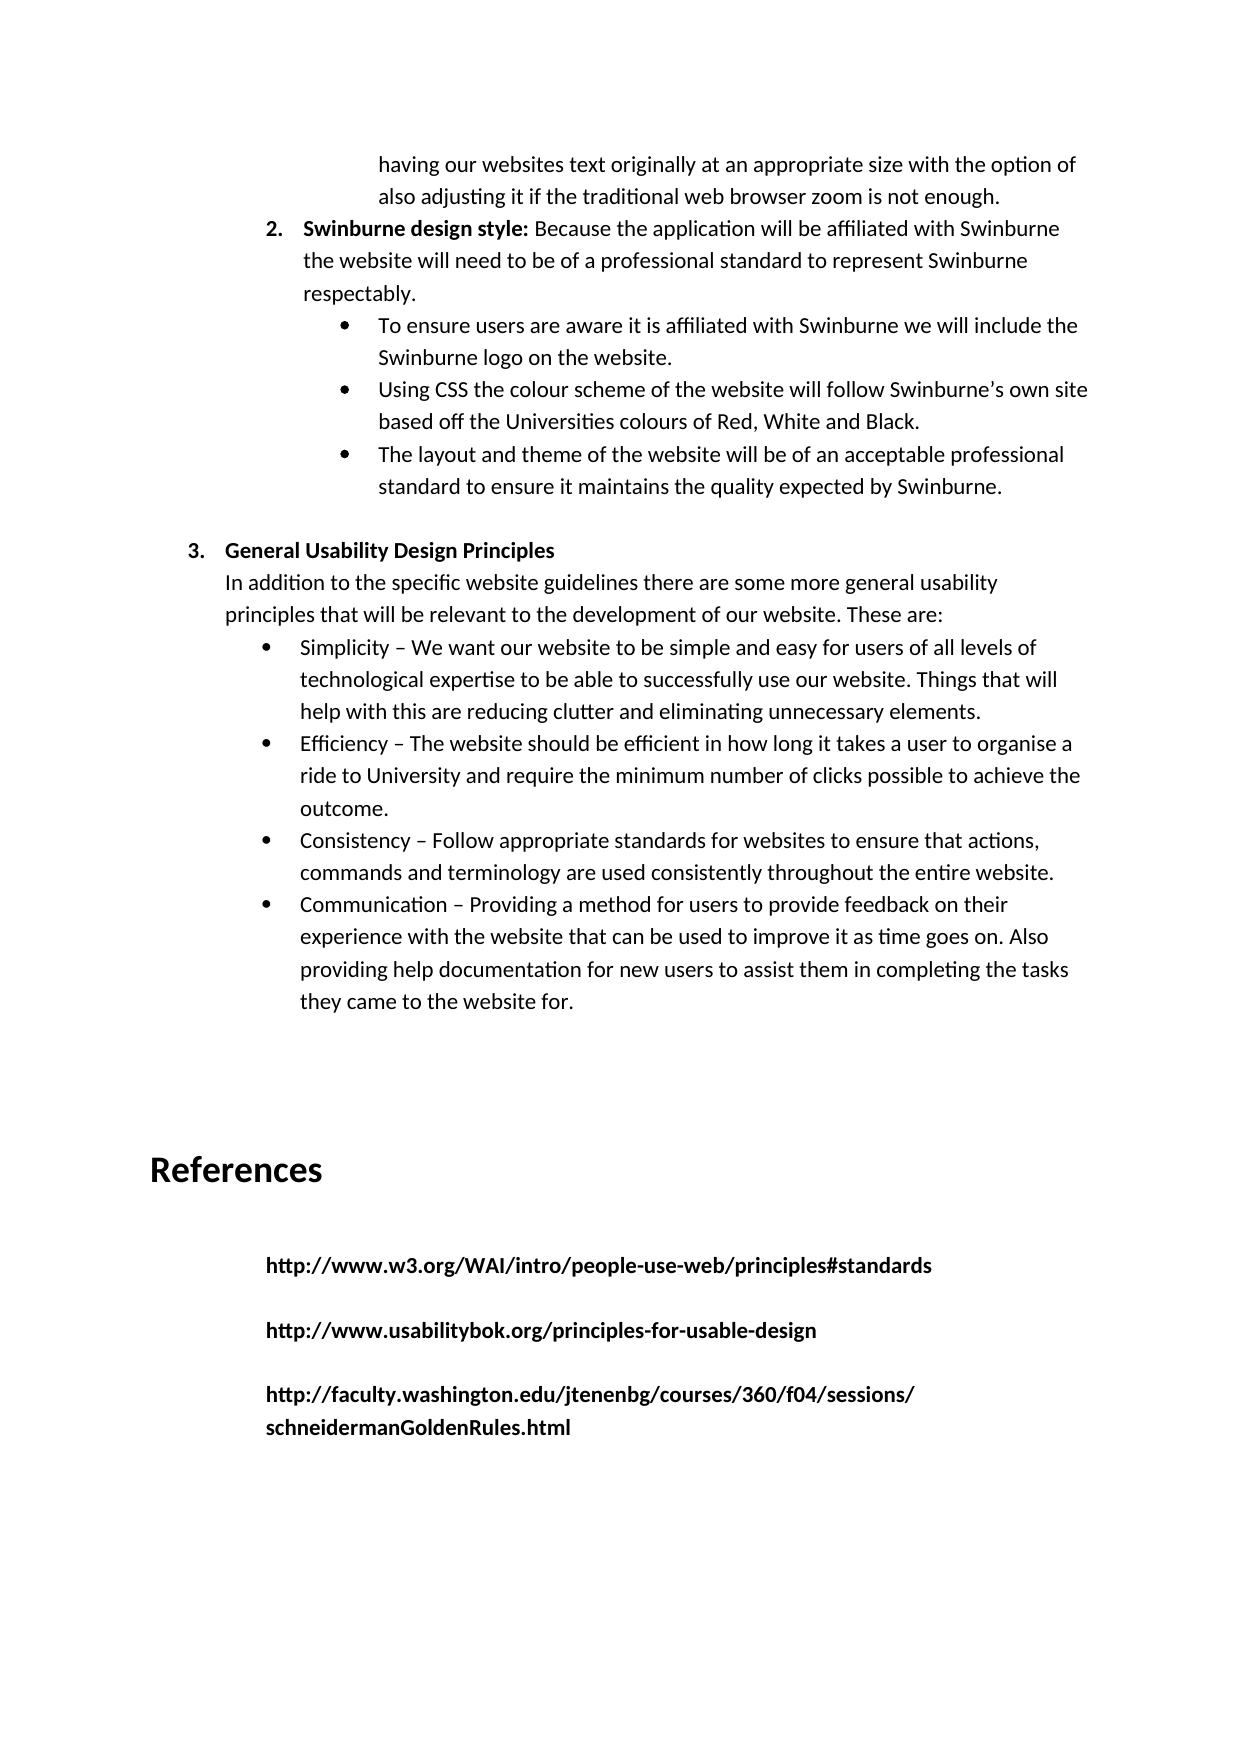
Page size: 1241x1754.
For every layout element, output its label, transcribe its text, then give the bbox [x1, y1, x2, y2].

list http://www.w3.org/WAI/intro/people-use-web/principles#standards [266, 1252, 1090, 1280]
list Communication – Providing a method for users to provide feedback on their experience with the website that can be used to improve it as time goes on. Also providing help documentation for new users to assist them in completing the tasks they came to the website for. [262, 890, 1090, 1015]
list http://faculty.washington.edu/jtenenbg/courses/360/f04/sessions/schneidermanGoldenRules.html [266, 1380, 1090, 1441]
list Simplicity – We want our website to be simple and easy for users of all levels of technological expertise to be able to successfully use our website. Things that will help with this are reducing clutter and eliminating unnecessary elements. [262, 633, 1090, 725]
list General Usability Design Principles [187, 536, 1090, 564]
list Efficiency – The website should be efficient in how long it takes a user to organise a ride to University and require the minimum number of clicks possible to achieve the outcome. [262, 729, 1090, 822]
list The layout and theme of the website will be of an acceptable professional standard to ensure it maintains the quality expected by Swinburne. [341, 440, 1090, 500]
list To ensure users are aware it is affiliated with Swinburne we will include the Swinburne logo on the website. [341, 311, 1090, 371]
list Consistency – Follow appropriate standards for websites to ensure that actions, commands and terminology are used consistently throughout the entire website. [262, 826, 1090, 886]
list Using CSS the colour scheme of the website will follow Swinburne’s own site based off the Universities colours of Red, White and Black. [341, 375, 1090, 436]
list http://www.usabilitybok.org/principles-for-usable-design [266, 1316, 1090, 1344]
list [341, 150, 1090, 210]
list In addition to the specific website guidelines there are some more general usability principles that will be relevant to the development of our website. These are: [225, 568, 1090, 629]
list Swinburne design style: Because the application will be affiliated with Swinburne the website will need to be of a professional standard to represent Swinburne respectably. [266, 214, 1090, 307]
text References [150, 1146, 1090, 1192]
